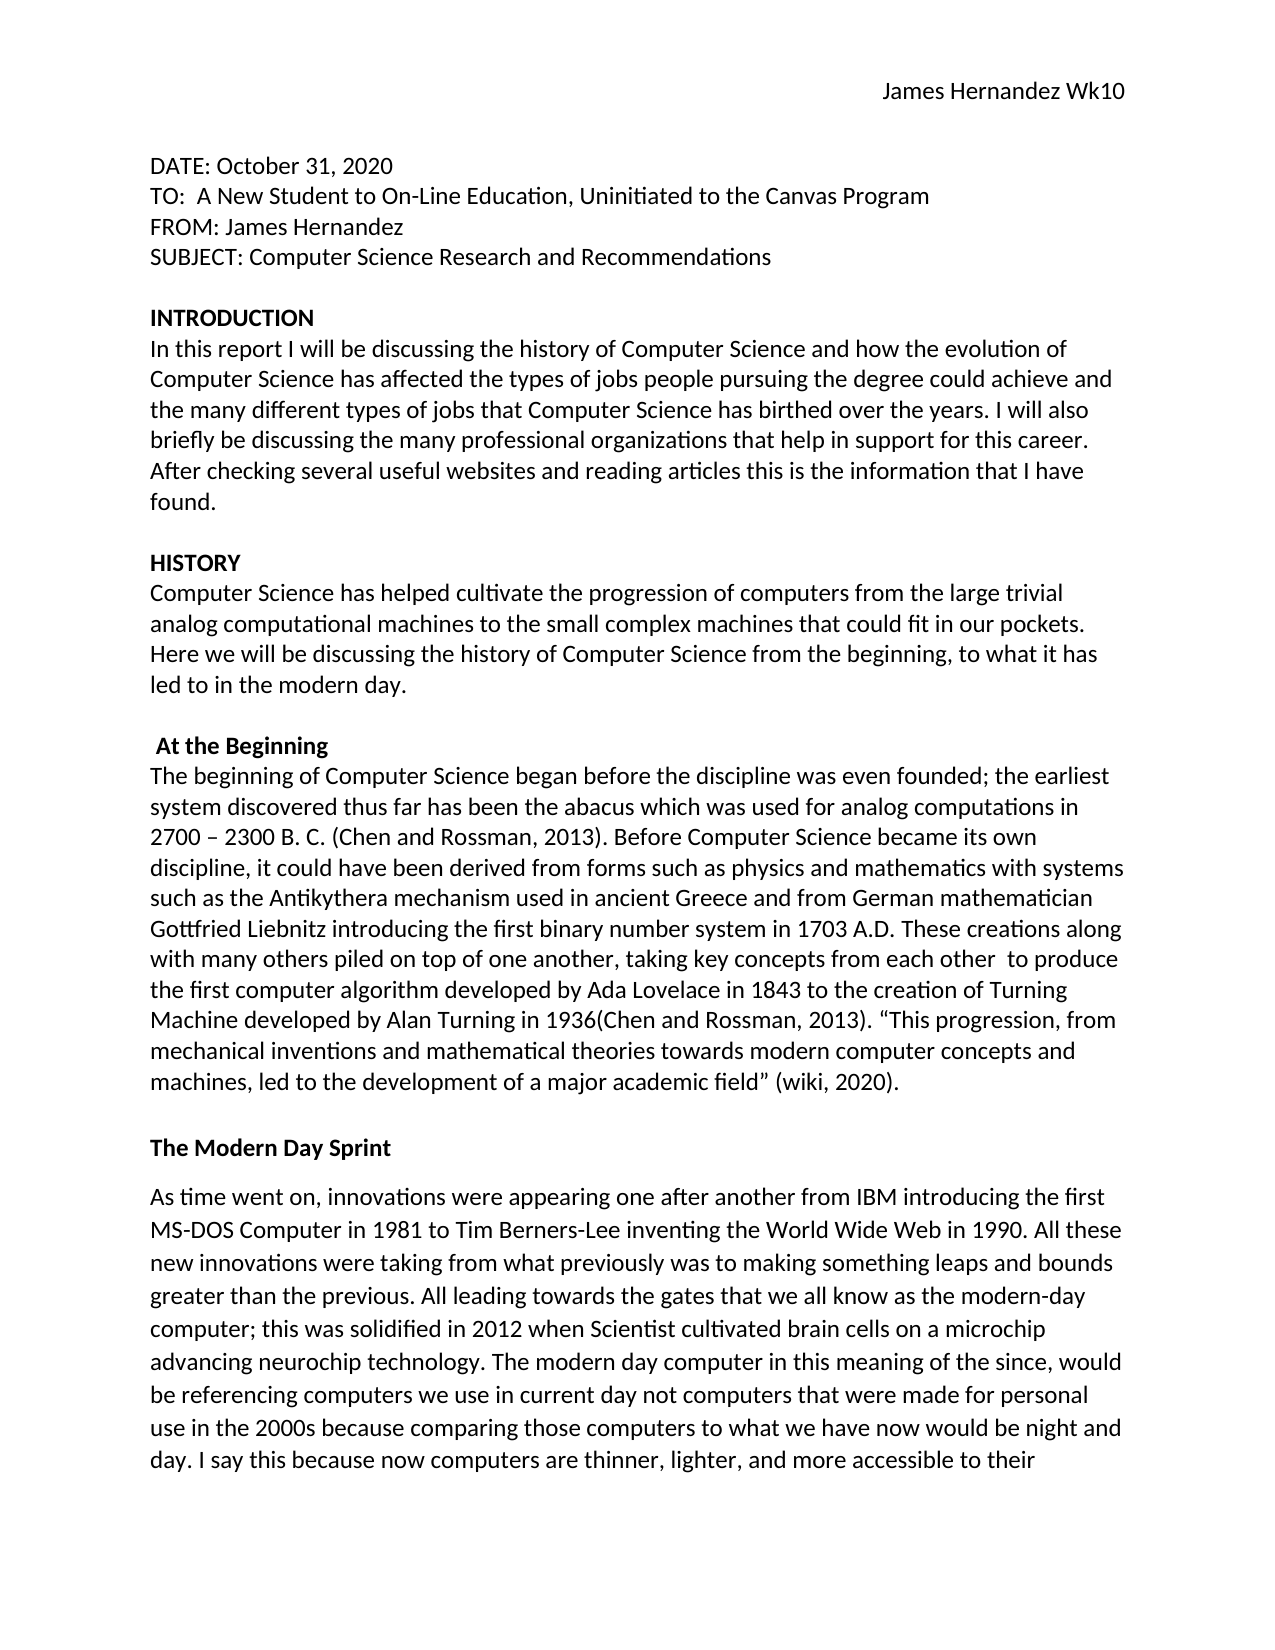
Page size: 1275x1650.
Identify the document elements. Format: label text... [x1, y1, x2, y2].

text SUBJECT: Computer Science Research and Recommendations [150, 242, 1125, 272]
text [150, 1181, 1125, 1475]
text INTRODUCTION [150, 303, 1125, 333]
text In this report I will be discussing the history of Computer Science and how the evolution of Computer Science has affected the types of jobs people pursuing the degree could achieve and the many different types of jobs that Computer Science has birthed over the years. I will also briefly be discussing the many professional organizations that help in support for this career. After checking several useful websites and reading articles this is the information that I have found. [150, 333, 1125, 516]
text Computer Science has helped cultivate the progression of computers from the large trivial analog computational machines to the small complex machines that could fit in our pockets. Here we will be discussing the history of Computer Science from the beginning, to what it has led to in the modern day. [150, 577, 1125, 699]
text At the Beginning [150, 730, 1125, 760]
text The Modern Day Sprint [150, 1132, 1125, 1162]
text TO: A New Student to On-Line Education, Uninitiated to the Canvas Program [150, 181, 1125, 211]
text DATE: October 31, 2020 [150, 150, 1125, 181]
text FROM: James Hernandez [150, 211, 1125, 242]
text The beginning of Computer Science began before the discipline was even founded; the earliest system discovered thus far has been the abacus which was used for analog computations in 2700 – 2300 B. C. (Chen and Rossman, 2013). Before Computer Science became its own discipline, it could have been derived from forms such as physics and mathematics with systems such as the Antikythera mechanism used in ancient Greece and from German mathematician Gottfried Liebnitz introducing the first binary number system in 1703 A.D. These creations along with many others piled on top of one another, taking key concepts from each other to produce the first computer algorithm developed by Ada Lovelace in 1843 to the creation of Turning Machine developed by Alan Turning in 1936(Chen and Rossman, 2013). “This progression, from mechanical inventions and mathematical theories towards modern computer concepts and machines, led to the development of a major academic field” (wiki, 2020). [150, 760, 1125, 1096]
text HISTORY [150, 547, 1125, 577]
